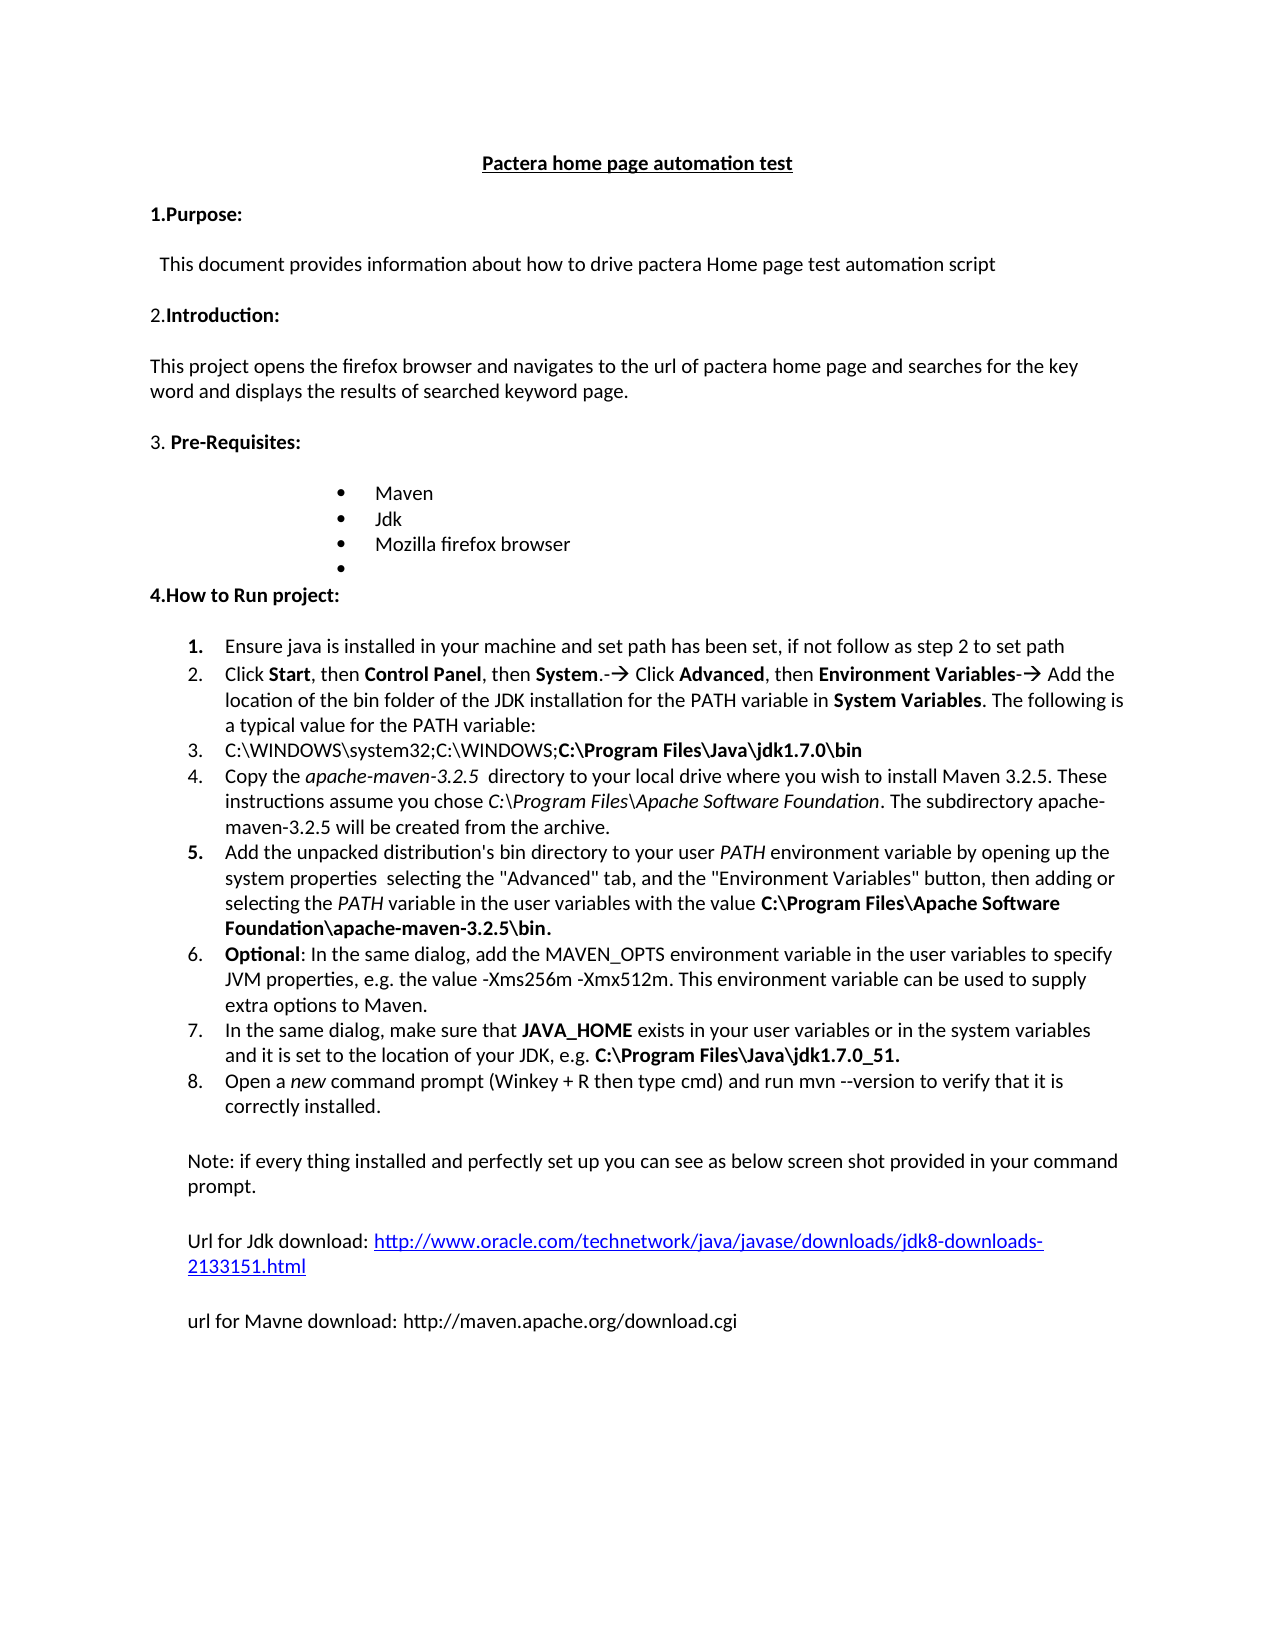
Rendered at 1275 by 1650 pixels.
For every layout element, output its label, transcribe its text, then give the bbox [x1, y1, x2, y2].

list Click Start, then Control Panel, then System.- Click Advanced, then Environment Variables- Add the location of the bin folder of the JDK installation for the PATH variable in System Variables. The following is a typical value for the PATH variable: [187, 661, 1125, 738]
text url for Mavne download: http://maven.apache.org/download.cgi [187, 1308, 1125, 1333]
list In the same dialog, make sure that JAVA_HOME exists in your user variables or in the system variables and it is set to the location of your JDK, e.g. C:\Program Files\Java\jdk1.7.0_51. [187, 1017, 1125, 1068]
text Url for Jdk download: http://www.oracle.com/technetwork/java/javase/downloads/jdk8-downloads-2133151.html [187, 1228, 1125, 1279]
list Mozilla firefox browser [337, 531, 1125, 557]
text This project opens the firefox browser and navigates to the url of pactera home page and searches for the key word and displays the results of searched keyword page. [150, 353, 1125, 404]
list Jdk [337, 506, 1125, 531]
list Optional: In the same dialog, add the MAVEN_OPTS environment variable in the user variables to specify JVM properties, e.g. the value -Xms256m -Xmx512m. This environment variable can be used to supply extra options to Maven. [187, 941, 1125, 1017]
text 4.How to Run project: [150, 582, 1125, 607]
list Add the unpacked distribution's bin directory to your user PATH environment variable by opening up the system properties selecting the "Advanced" tab, and the "Environment Variables" button, then adding or selecting the PATH variable in the user variables with the value C:\Program Files\Apache Software Foundation\apache-maven-3.2.5\bin. [187, 839, 1125, 941]
list Open a new command prompt (Winkey + R then type cmd) and run mvn --version to verify that it is correctly installed. [187, 1068, 1125, 1119]
text Note: if every thing installed and perfectly set up you can see as below screen shot provided in your command prompt. [187, 1148, 1125, 1199]
list Maven [337, 480, 1125, 506]
text 2.Introduction: [150, 302, 1125, 328]
list C:\WINDOWS\system32;C:\WINDOWS;C:\Program Files\Java\jdk1.7.0\bin [187, 738, 1125, 763]
text 1.Purpose: [150, 201, 1125, 226]
text Pactera home page automation test [150, 150, 1125, 175]
list Ensure java is installed in your machine and set path has been set, if not follow as step 2 to set path [187, 633, 1125, 658]
list Copy the apache-maven-3.2.5 directory to your local drive where you wish to install Maven 3.2.5. These instructions assume you chose C:\Program Files\Apache Software Foundation. The subdirectory apache-maven-3.2.5 will be created from the archive. [187, 763, 1125, 839]
text 3. Pre-Requisites: [150, 429, 1125, 455]
text This document provides information about how to drive pactera Home page test automation script [150, 252, 1125, 277]
